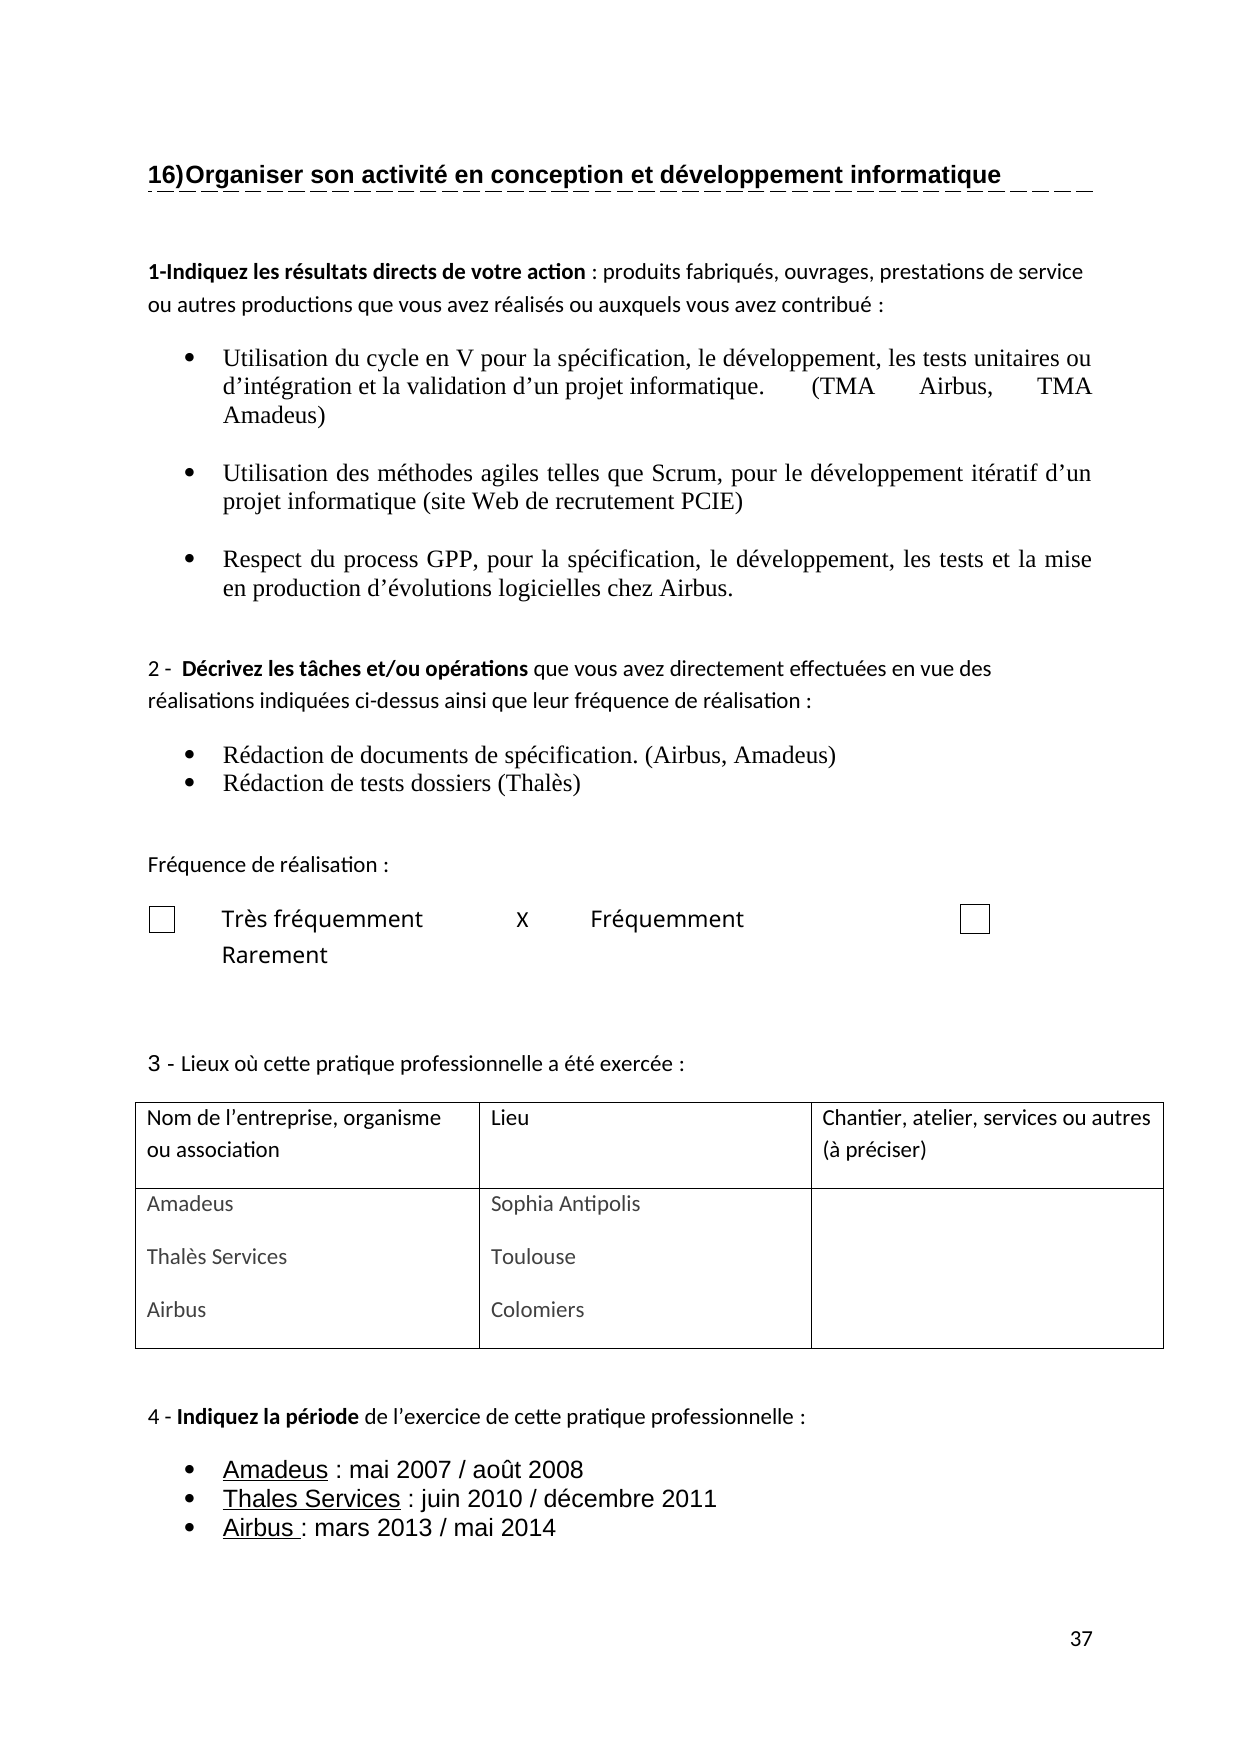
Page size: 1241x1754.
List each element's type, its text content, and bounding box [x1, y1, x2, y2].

text 1-Indiquez les résultats directs de votre action : produits fabriqués, ouvrages, prestations de service ou autres productions que vous avez réalisés ou auxquels vous avez contribué : [148, 257, 1093, 318]
list Utilisation des méthodes agiles telles que Scrum, pour le développement itératif d’un projet informatique (site Web de recrutement PCIE) [185, 458, 1093, 515]
table_cell Sophia Antipolis Toulouse Colomiers [480, 1189, 811, 1348]
list Rédaction de tests dossiers (Thalès) [185, 768, 1093, 797]
table_header Nom de l’entreprise, organisme ou association [136, 1103, 479, 1188]
text Organiser son activité en conception et développement informatique [148, 160, 1093, 192]
list Respect du process GPP, pour la spécification, le développement, les tests et la mise en production d’évolutions logicielles chez Airbus. [185, 544, 1093, 601]
list Utilisation du cycle en V pour la spécification, le développement, les tests unitaires ou d’intégration et la validation d’un projet informatique. (TMA Airbus, TMA Amadeus) [185, 343, 1093, 429]
list Airbus : mars 2013 / mai 2014 [185, 1512, 1093, 1541]
text 4 - Indiquez la période de l’exercice de cette pratique professionnelle : [148, 1402, 1093, 1430]
text Très fréquemment X Fréquemment Rarement [148, 903, 1093, 970]
text 3 - Lieux où cette pratique professionnelle a été exercée : [148, 1049, 1093, 1077]
table_cell Amadeus Thalès Services Airbus [136, 1189, 479, 1348]
text Fréquence de réalisation : [148, 850, 1093, 878]
table_header Chantier, atelier, services ou autres (à préciser) [812, 1103, 1163, 1188]
list Amadeus : mai 2007 / août 2008 [185, 1455, 1093, 1484]
list Thales Services : juin 2010 / décembre 2011 [185, 1484, 1093, 1512]
table_header Lieu [480, 1103, 811, 1188]
list Rédaction de documents de spécification. (Airbus, Amadeus) [185, 740, 1093, 768]
text 2 - Décrivez les tâches et/ou opérations que vous avez directement effectuées en vue des réalisations indiquées ci-dessus ainsi que leur fréquence de réalisation : [148, 654, 1093, 715]
table_cell [812, 1189, 1163, 1348]
